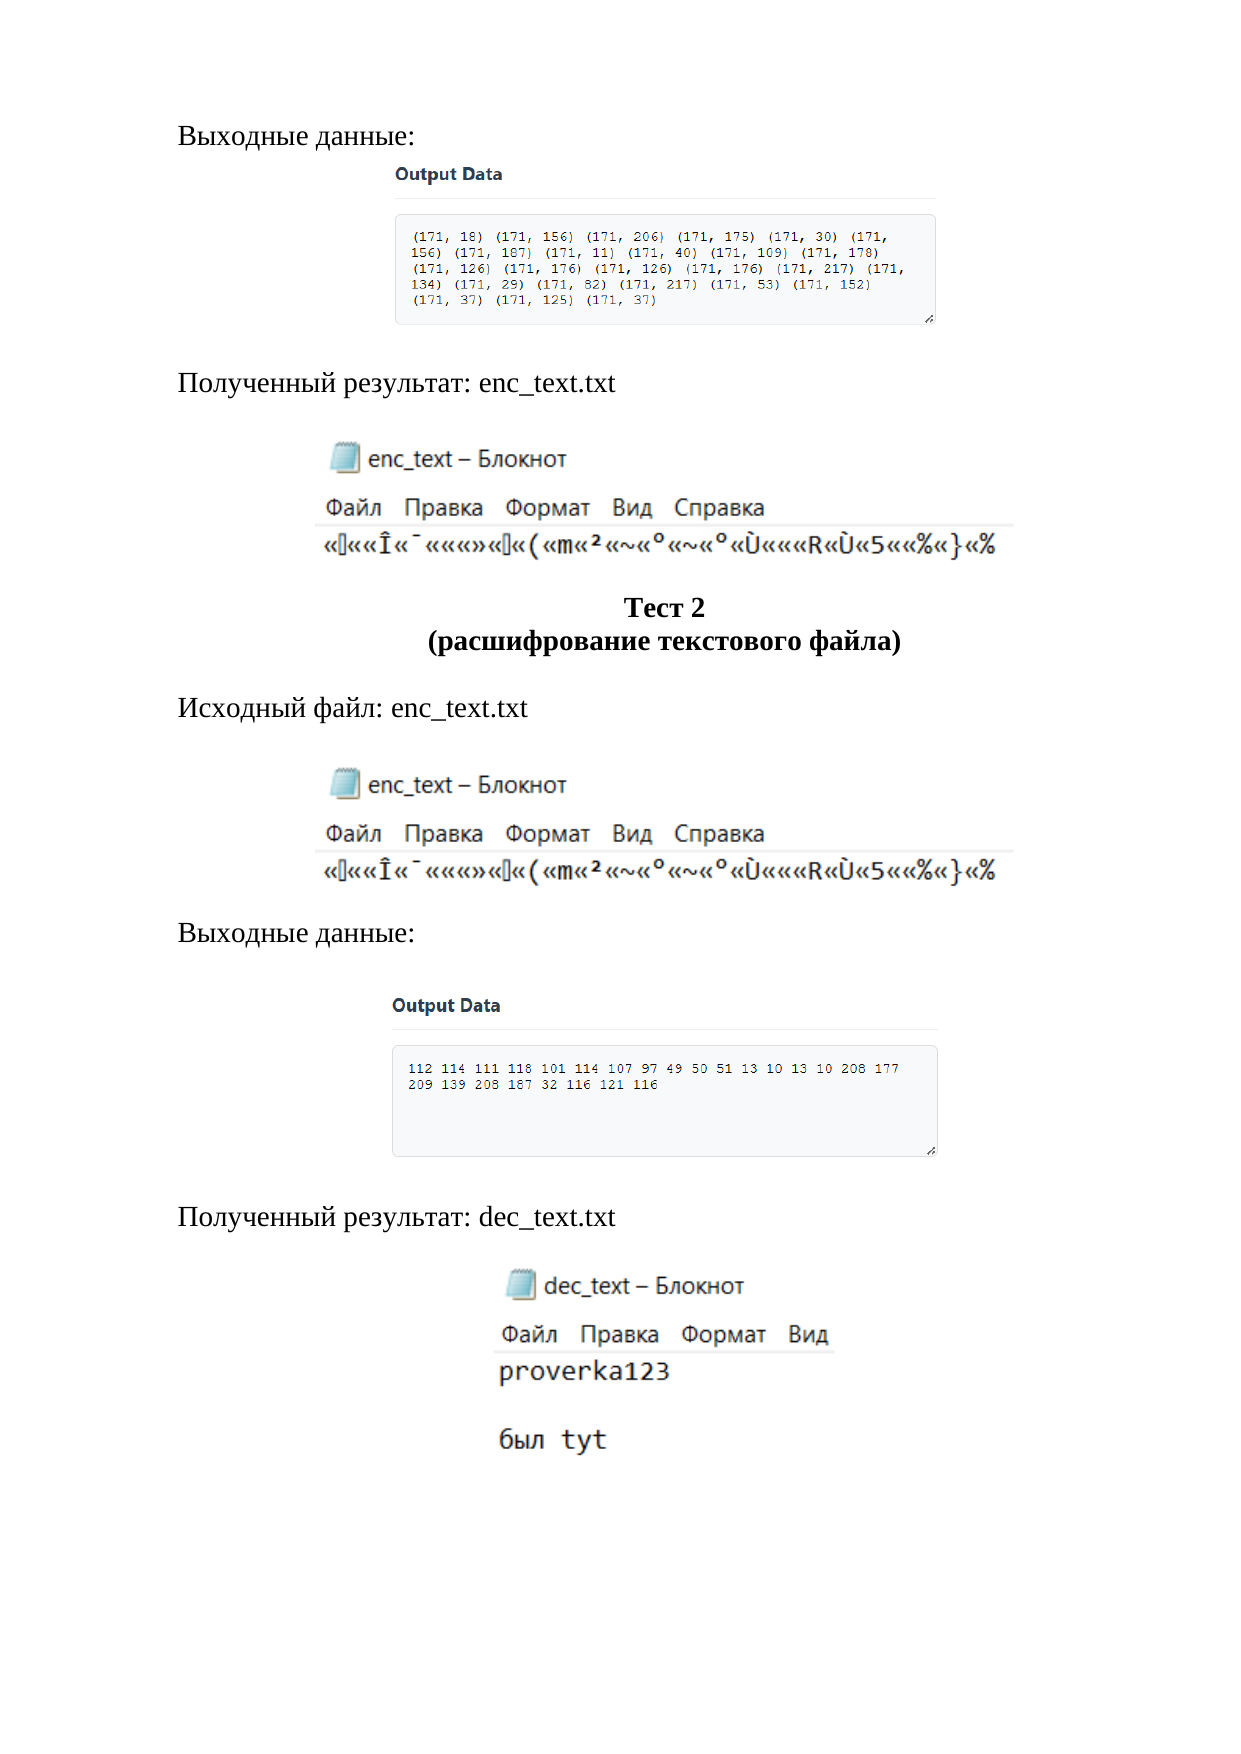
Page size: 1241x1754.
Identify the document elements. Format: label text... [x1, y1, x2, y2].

text Тест 2 [177, 590, 1152, 623]
picture [382, 982, 947, 1166]
text Выходные данные: [177, 118, 1152, 152]
text Исходный файл: enc_text.txt [177, 691, 1152, 724]
text Полученный результат: enc_text.txt [177, 331, 1152, 398]
text (расшифрование текстового файла) [177, 623, 1152, 657]
picture [385, 151, 944, 332]
picture [315, 432, 1014, 590]
text Полученный результат: dec_text.txt [177, 1199, 1152, 1233]
picture [315, 757, 1014, 916]
text Выходные данные: [177, 915, 1152, 949]
picture [494, 1266, 835, 1474]
